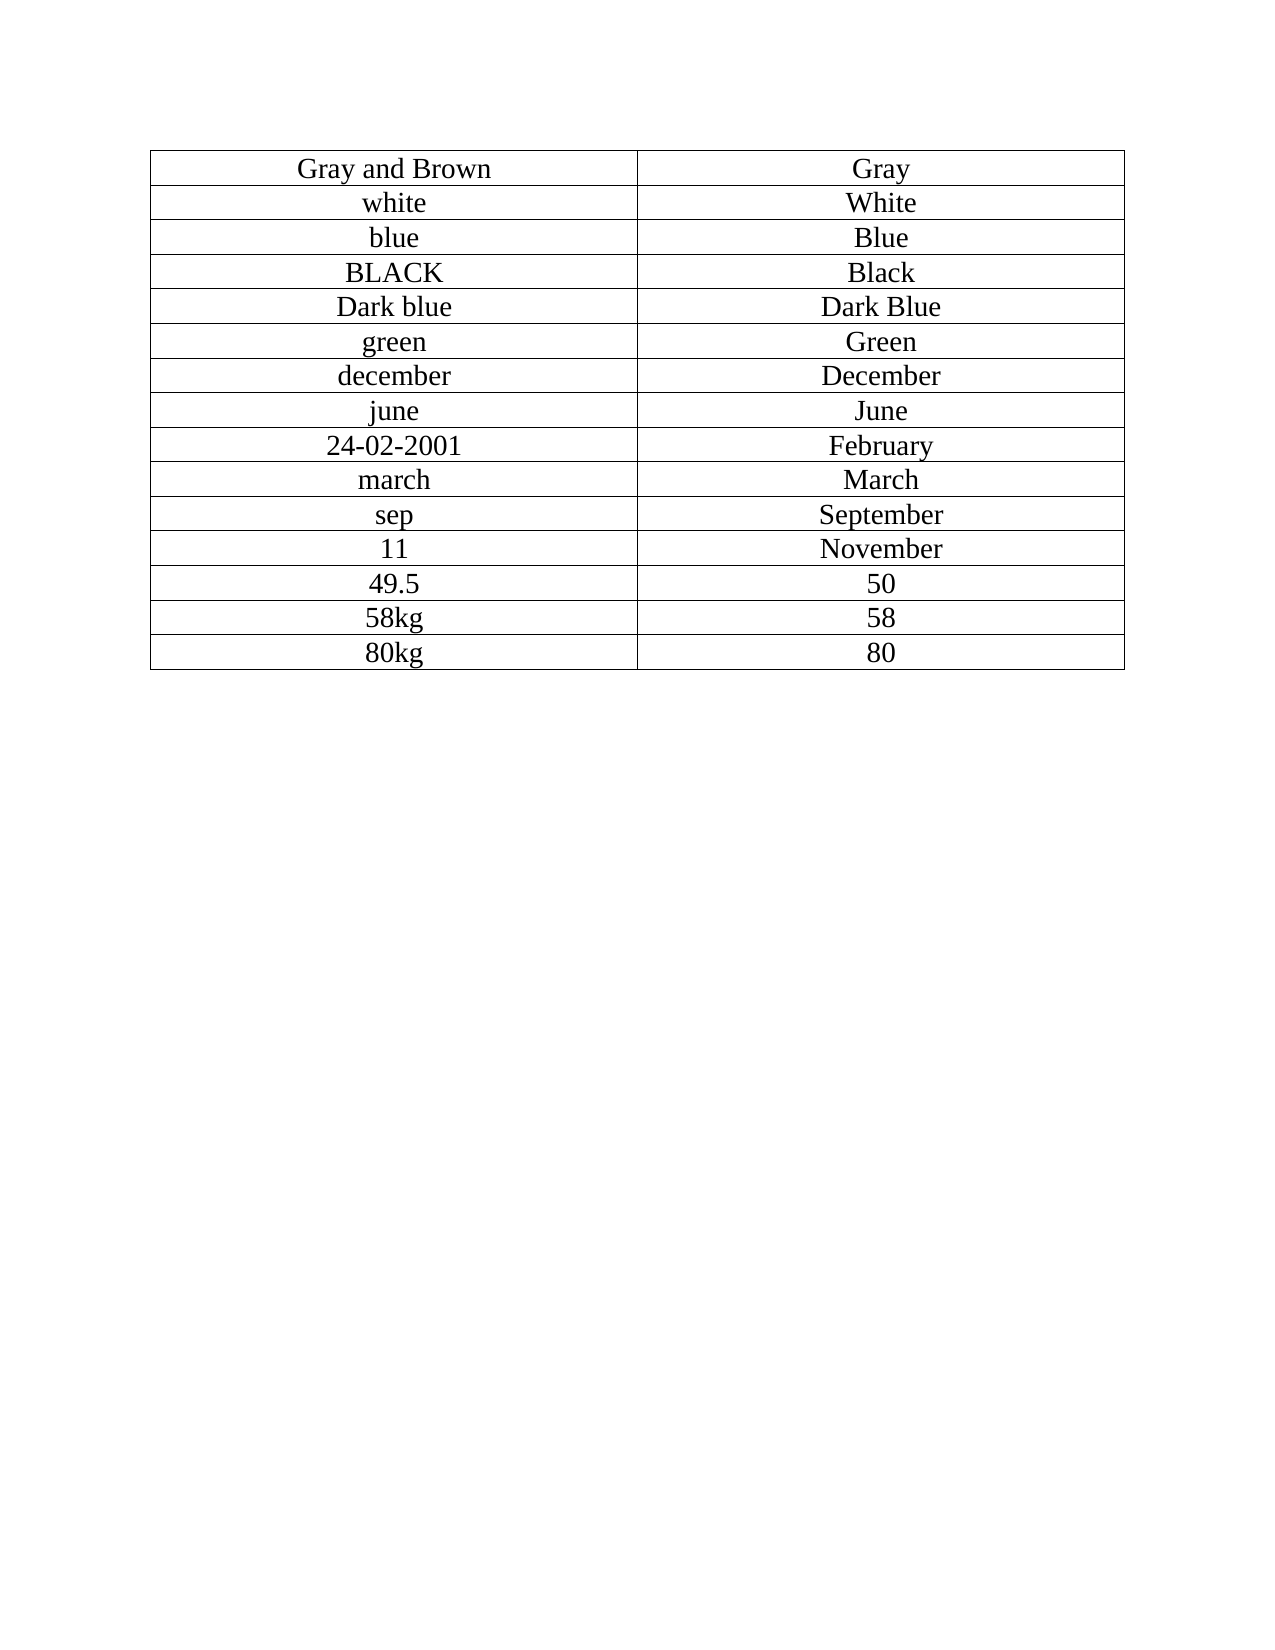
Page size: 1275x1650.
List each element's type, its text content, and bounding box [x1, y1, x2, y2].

table_cell Dark blue [151, 289, 637, 323]
table_cell March [638, 462, 1124, 496]
table_cell BLACK [151, 255, 637, 288]
table_cell Green [638, 324, 1124, 357]
table_cell sep [151, 497, 637, 530]
table_cell 49.5 [151, 566, 637, 599]
table_cell Black [638, 255, 1124, 288]
table_cell Dark Blue [638, 289, 1124, 323]
table_cell december [151, 359, 637, 392]
table_cell june [151, 393, 637, 427]
table_cell green [151, 324, 637, 357]
table_cell Blue [638, 220, 1124, 254]
table_cell 58 [638, 601, 1124, 634]
table_cell 80 [638, 635, 1124, 669]
table_cell June [638, 393, 1124, 427]
table_cell November [638, 531, 1124, 565]
table_cell 24-02-2001 [151, 428, 637, 461]
table_cell white [151, 186, 637, 219]
table_cell White [638, 186, 1124, 219]
table_cell march [151, 462, 637, 496]
table_cell February [638, 428, 1124, 461]
table_cell Gray [638, 151, 1124, 184]
table_cell 80kg [151, 635, 637, 669]
table_cell 58kg [151, 601, 637, 634]
table_cell Gray and Brown [151, 151, 637, 184]
table_cell December [638, 359, 1124, 392]
table_cell September [638, 497, 1124, 530]
table_cell blue [151, 220, 637, 254]
table_cell 50 [638, 566, 1124, 599]
table_cell 11 [151, 531, 637, 565]
